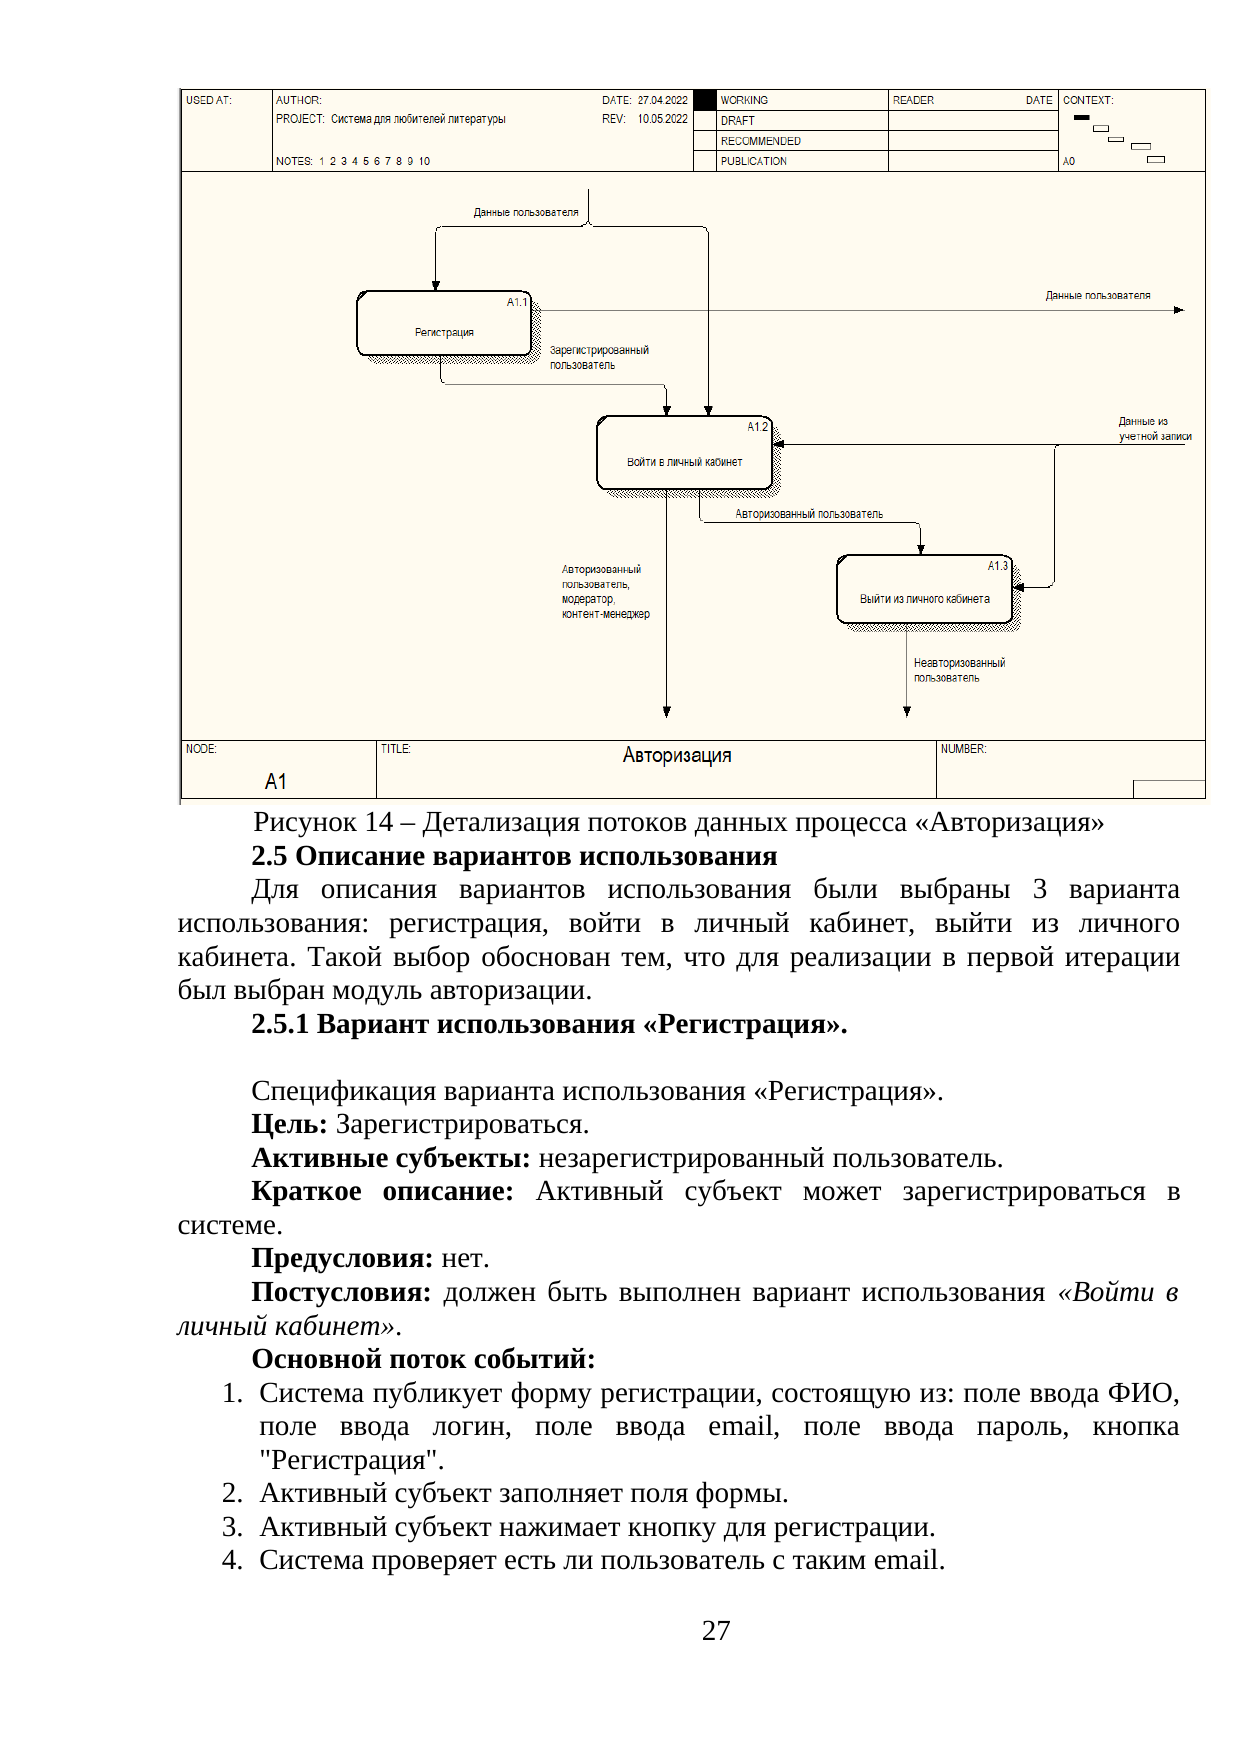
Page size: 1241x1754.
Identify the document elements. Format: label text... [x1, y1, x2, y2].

list Активный субъект заполняет поля формы. [222, 1475, 1181, 1509]
text Предусловия: нет. [177, 1241, 1181, 1274]
text Активные субъекты: незарегистрированный пользователь. [177, 1140, 1181, 1173]
text Рисунок 14 – Детализация потоков данных процесса «Авторизация» [177, 805, 1181, 838]
text Цель: Зарегистрироваться. [177, 1106, 1181, 1140]
picture [177, 88, 1211, 805]
text Основной поток событий: [177, 1341, 1181, 1375]
list Система проверяет есть ли пользователь с таким email. [222, 1542, 1181, 1576]
text Для описания вариантов использования были выбраны 3 варианта использования: регистрация, войти в личный кабинет, выйти из личного кабинета. Такой выбор обоснован тем, что для реализации в первой итерации был выбран модуль авторизации. [177, 872, 1181, 1006]
list Система публикует форму регистрации, состоящую из: поле ввода ФИО, поле ввода логин, поле ввода email, поле ввода пароль, кнопка "Регистрация". [222, 1375, 1181, 1475]
text Краткое описание: Активный субъект может зарегистрироваться в системе. [177, 1173, 1181, 1241]
subtitle 2.5 Описание вариантов использования [177, 838, 1181, 872]
subtitle 2.5.1 Вариант использования «Регистрация». [177, 1006, 1181, 1039]
text Постусловия: должен быть выполнен вариант использования «Войти в личный кабинет». [177, 1274, 1181, 1341]
text Спецификация варианта использования «Регистрация». [177, 1073, 1181, 1106]
list Активный субъект нажимает кнопку для регистрации. [222, 1509, 1181, 1542]
